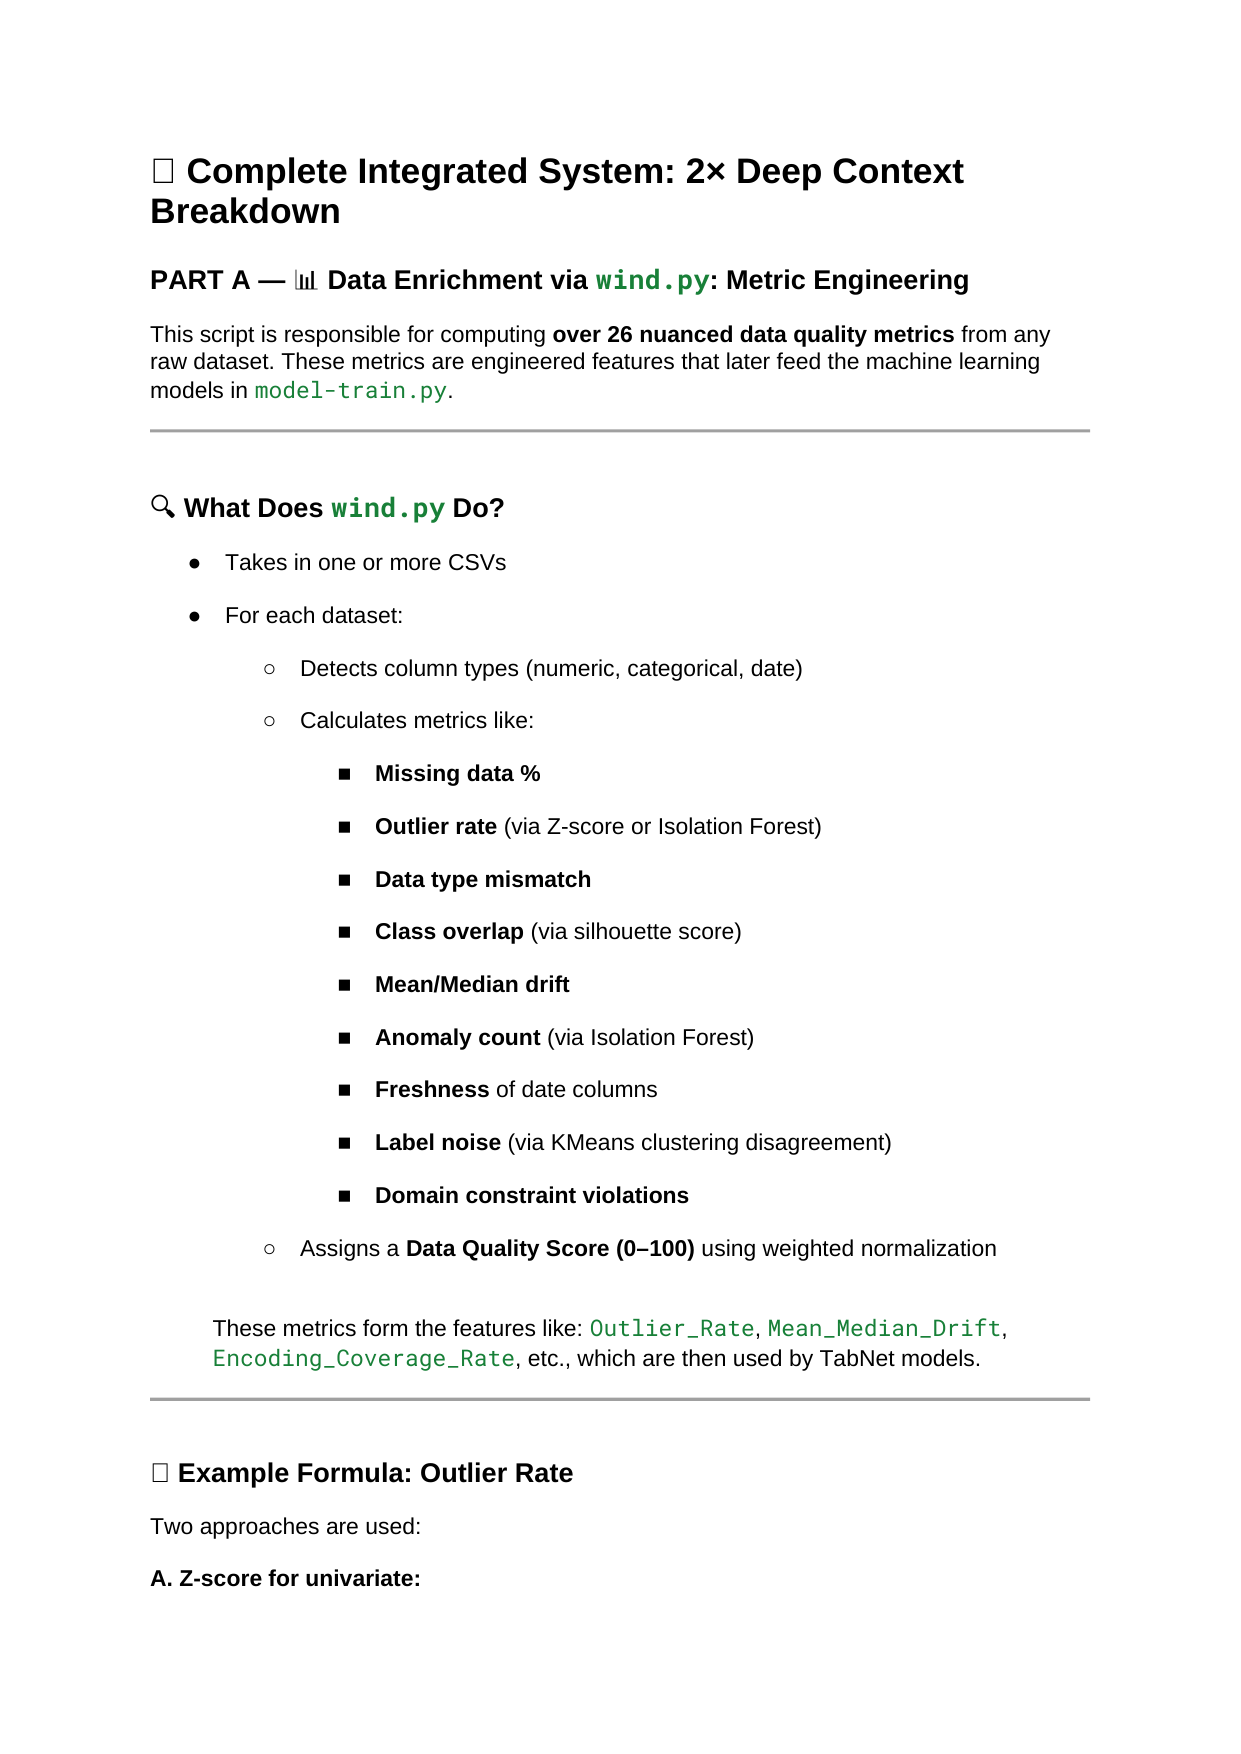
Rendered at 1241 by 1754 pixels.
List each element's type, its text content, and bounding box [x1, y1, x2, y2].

list Data type mismatch [337, 866, 1090, 918]
list Mean/Median drift [337, 971, 1090, 1024]
list Class overlap (via silhouette score) [337, 918, 1090, 971]
subtitle 🔍 What Does wind.py Do? [150, 489, 1090, 524]
list Detects column types (numeric, categorical, date) [262, 655, 1090, 707]
list Assigns a Data Quality Score (0–100) using weighted normalization [262, 1234, 1090, 1287]
list Takes in one or more CSVs [187, 549, 1090, 602]
text These metrics form the features like: Outlier_Rate, Mean_Median_Drift, Encoding_Coverage_Rate, etc., which are then used by TabNet models. [212, 1312, 1028, 1373]
list Missing data % [337, 760, 1090, 813]
subtitle 🧠 Complete Integrated System: 2× Deep Context Breakdown [150, 150, 1090, 231]
list Label noise (via KMeans clustering disagreement) [337, 1129, 1090, 1182]
text This script is responsible for computing over 26 nuanced data quality metrics from any raw dataset. These metrics are engineered features that later feed the machine learning models in model-train.py. [150, 321, 1090, 404]
subtitle A. Z-score for univariate: [150, 1565, 1090, 1591]
list Anomaly count (via Isolation Forest) [337, 1024, 1090, 1076]
list For each dataset: [187, 602, 1090, 655]
list Outlier rate (via Z-score or Isolation Forest) [337, 813, 1090, 866]
list Domain constraint violations [337, 1182, 1090, 1234]
list Calculates metrics like: [262, 707, 1090, 760]
subtitle PART A — 📊 Data Enrichment via wind.py: Metric Engineering [150, 261, 1090, 296]
list Freshness of date columns [337, 1076, 1090, 1129]
text Two approaches are used: [150, 1513, 1090, 1540]
subtitle 📐 Example Formula: Outlier Rate [150, 1457, 1090, 1488]
